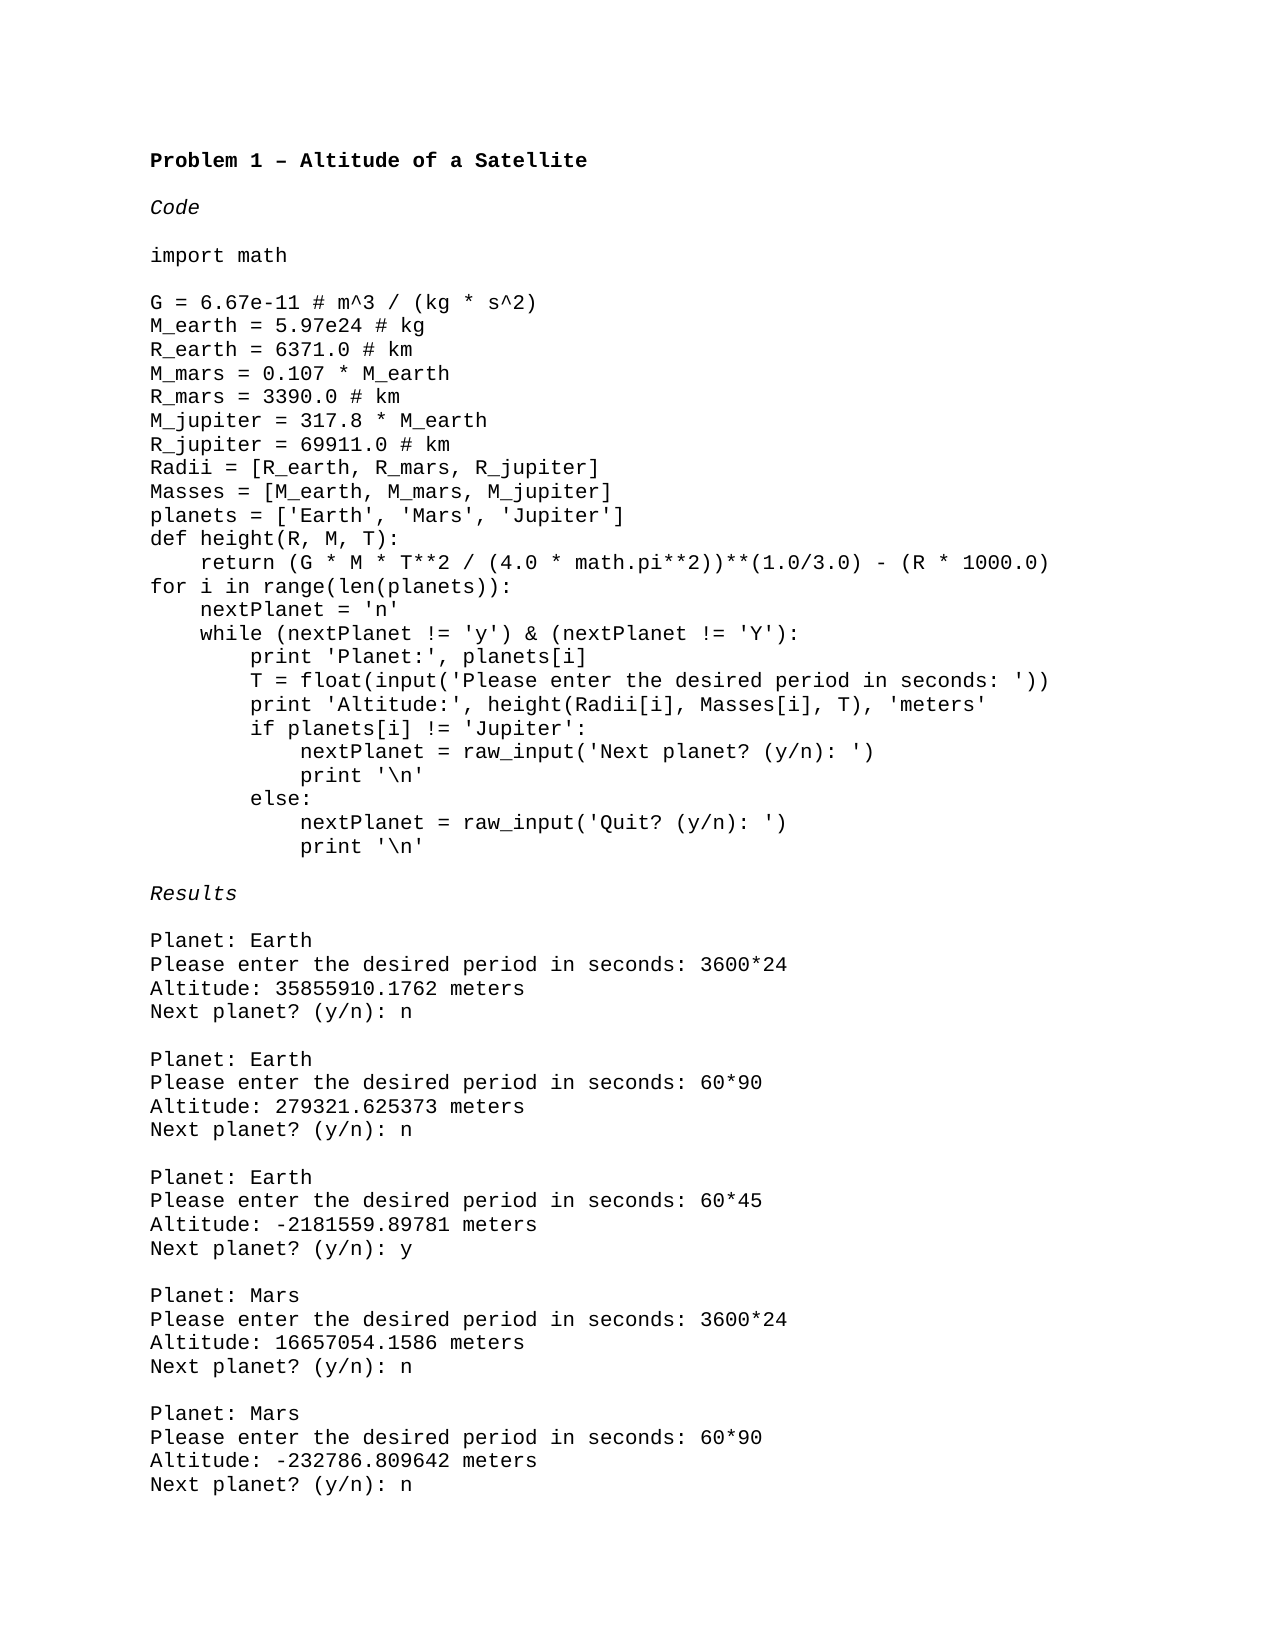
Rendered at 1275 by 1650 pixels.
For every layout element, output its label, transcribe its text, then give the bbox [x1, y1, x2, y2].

text Altitude: 35855910.1762 meters [150, 978, 1125, 1001]
text M_mars = 0.107 * M_earth [150, 363, 1125, 386]
text Next planet? (y/n): y [150, 1238, 1125, 1261]
text M_jupiter = 317.8 * M_earth [150, 410, 1125, 434]
text R_jupiter = 69911.0 # km [150, 434, 1125, 457]
text G = 6.67e-11 # m^3 / (kg * s^2) [150, 292, 1125, 316]
text Planet: Mars [150, 1285, 1125, 1309]
text nextPlanet = raw_input('Next planet? (y/n): ') [150, 741, 1125, 765]
text M_earth = 5.97e24 # kg [150, 316, 1125, 339]
text Problem 1 – Altitude of a Satellite [150, 150, 1125, 174]
text Planet: Earth [150, 930, 1125, 954]
text print '\n' [150, 836, 1125, 859]
text def height(R, M, T): [150, 528, 1125, 552]
text Next planet? (y/n): n [150, 1001, 1125, 1025]
text return (G * M * T**2 / (4.0 * math.pi**2))**(1.0/3.0) - (R * 1000.0) [150, 552, 1125, 576]
text Planet: Earth [150, 1048, 1125, 1072]
text R_earth = 6371.0 # km [150, 339, 1125, 363]
text planets = ['Earth', 'Mars', 'Jupiter'] [150, 505, 1125, 528]
text else: [150, 788, 1125, 812]
text while (nextPlanet != 'y') & (nextPlanet != 'Y'): [150, 623, 1125, 647]
text R_mars = 3390.0 # km [150, 386, 1125, 410]
text Altitude: -232786.809642 meters [150, 1451, 1125, 1474]
text Code [150, 197, 1125, 221]
text Next planet? (y/n): n [150, 1356, 1125, 1379]
text Altitude: -2181559.89781 meters [150, 1214, 1125, 1238]
text Please enter the desired period in seconds: 60*45 [150, 1190, 1125, 1214]
text import math [150, 244, 1125, 268]
text T = float(input('Please enter the desired period in seconds: ')) [150, 670, 1125, 694]
text Please enter the desired period in seconds: 60*90 [150, 1072, 1125, 1096]
text print '\n' [150, 765, 1125, 788]
text Please enter the desired period in seconds: 3600*24 [150, 954, 1125, 978]
text Altitude: 16657054.1586 meters [150, 1332, 1125, 1356]
text Results [150, 883, 1125, 907]
text Radii = [R_earth, R_mars, R_jupiter] [150, 457, 1125, 481]
text nextPlanet = 'n' [150, 599, 1125, 623]
text Planet: Mars [150, 1403, 1125, 1427]
text Next planet? (y/n): n [150, 1119, 1125, 1143]
text print 'Planet:', planets[i] [150, 647, 1125, 670]
text Next planet? (y/n): n [150, 1474, 1125, 1498]
text nextPlanet = raw_input('Quit? (y/n): ') [150, 812, 1125, 836]
text print 'Altitude:', height(Radii[i], Masses[i], T), 'meters' [150, 694, 1125, 717]
text Please enter the desired period in seconds: 60*90 [150, 1427, 1125, 1451]
text Please enter the desired period in seconds: 3600*24 [150, 1309, 1125, 1332]
text if planets[i] != 'Jupiter': [150, 717, 1125, 741]
text Planet: Earth [150, 1167, 1125, 1190]
text Masses = [M_earth, M_mars, M_jupiter] [150, 481, 1125, 505]
text for i in range(len(planets)): [150, 576, 1125, 599]
text Altitude: 279321.625373 meters [150, 1096, 1125, 1119]
